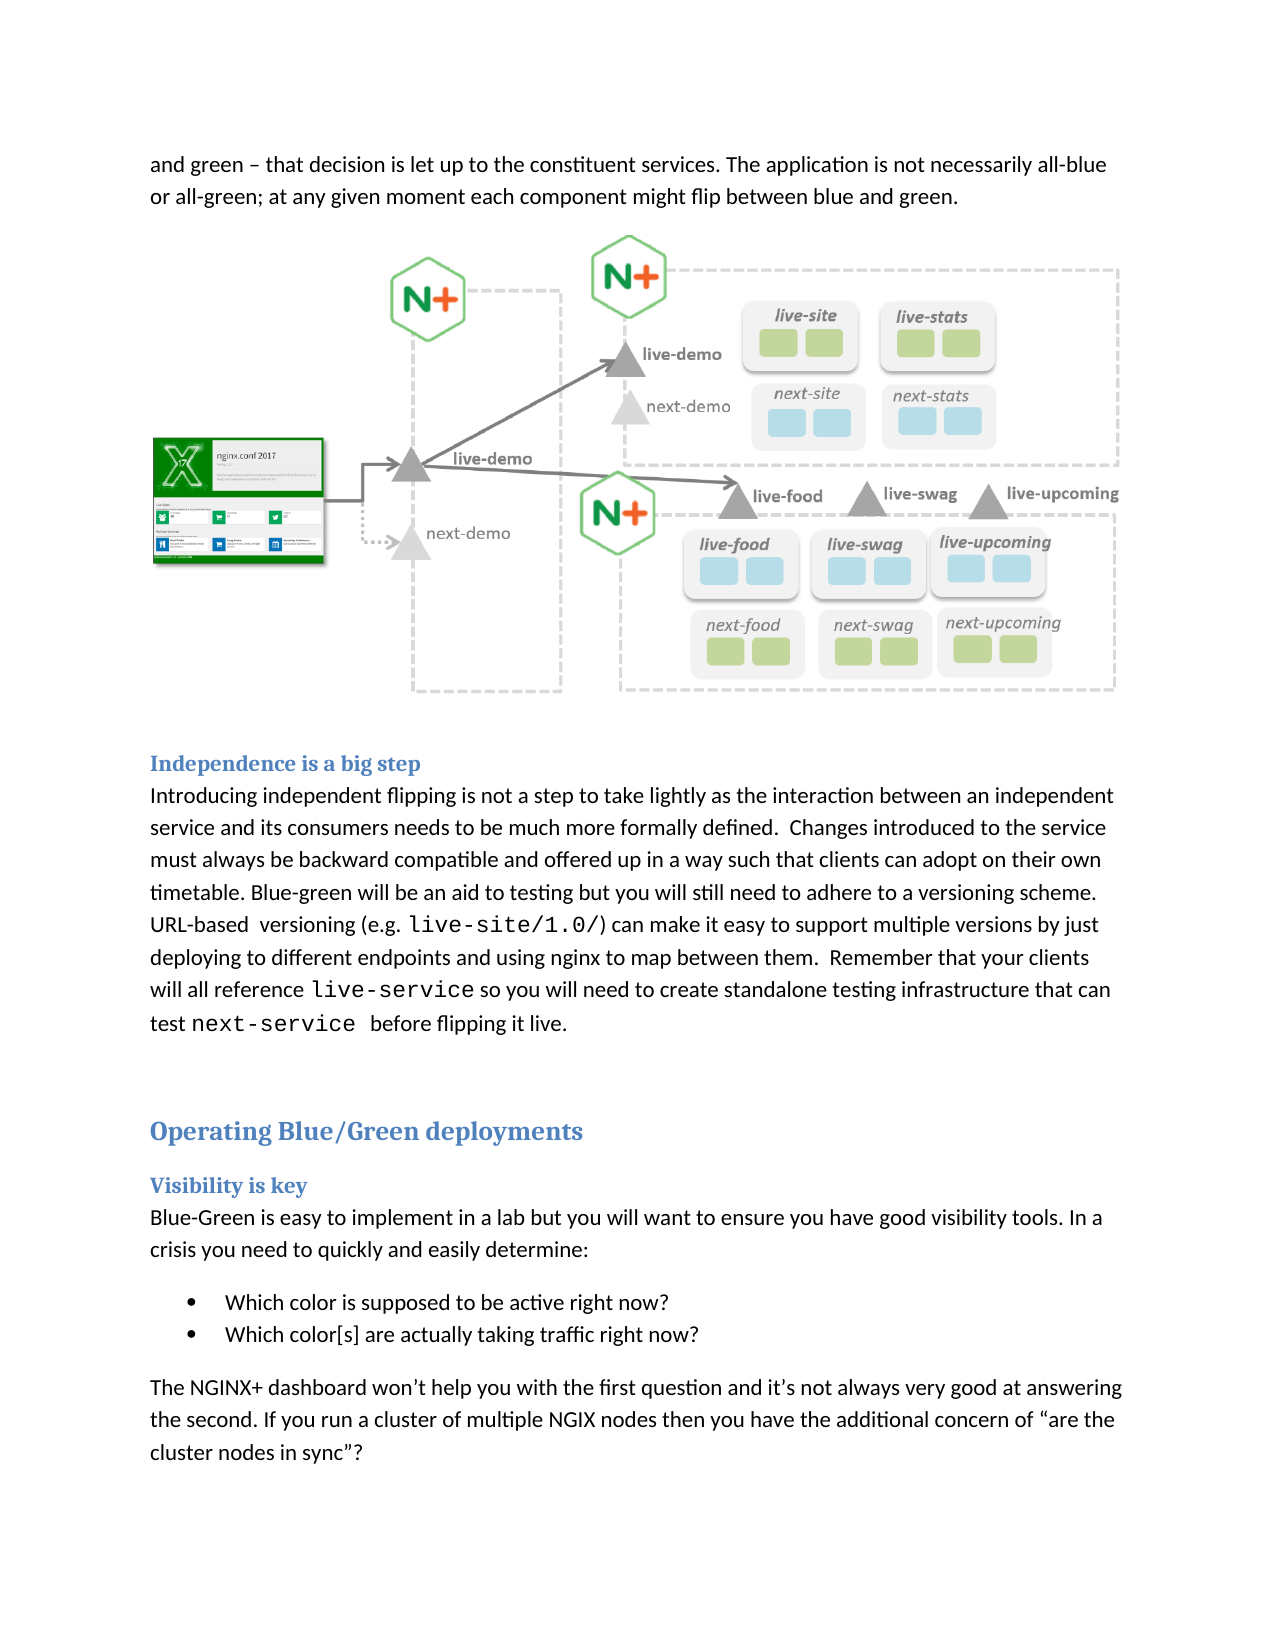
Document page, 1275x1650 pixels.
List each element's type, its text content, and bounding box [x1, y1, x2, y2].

list Which color[s] are actually taking traffic right now? [187, 1320, 1125, 1348]
picture [150, 235, 1124, 726]
list Which color is supposed to be active right now? [187, 1288, 1125, 1316]
subtitle Operating Blue/Green deployments [150, 1116, 1125, 1147]
text Blue-Green is easy to implement in a lab but you will want to ensure you have good visibility tools. In a crisis you need to quickly and easily determine: [150, 1203, 1125, 1263]
text Introducing independent flipping is not a step to take lightly as the interaction between an independent service and its consumers needs to be much more formally defined. Changes introduced to the service must always be backward compatible and offered up in a way such that clients can adopt on their own timetable. Blue-green will be an aid to testing but you will still need to adhere to a versioning scheme. URL-based versioning (e.g. live-site/1.0/) can make it easy to support multiple versions by just deploying to different endpoints and using nginx to map between them. Remember that your clients will all reference live-service so you will need to create standalone testing infrastructure that can test next-service before flipping it live. [150, 781, 1125, 1038]
text The NGINX+ dashboard won’t help you with the first question and it’s not always very good at answering the second. If you run a cluster of multiple NGIX nodes then you have the additional concern of “are the cluster nodes in sync”? [150, 1373, 1125, 1466]
subtitle Independence is a big step [150, 751, 1125, 777]
subtitle Visibility is key [150, 1173, 1125, 1199]
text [150, 150, 1125, 210]
